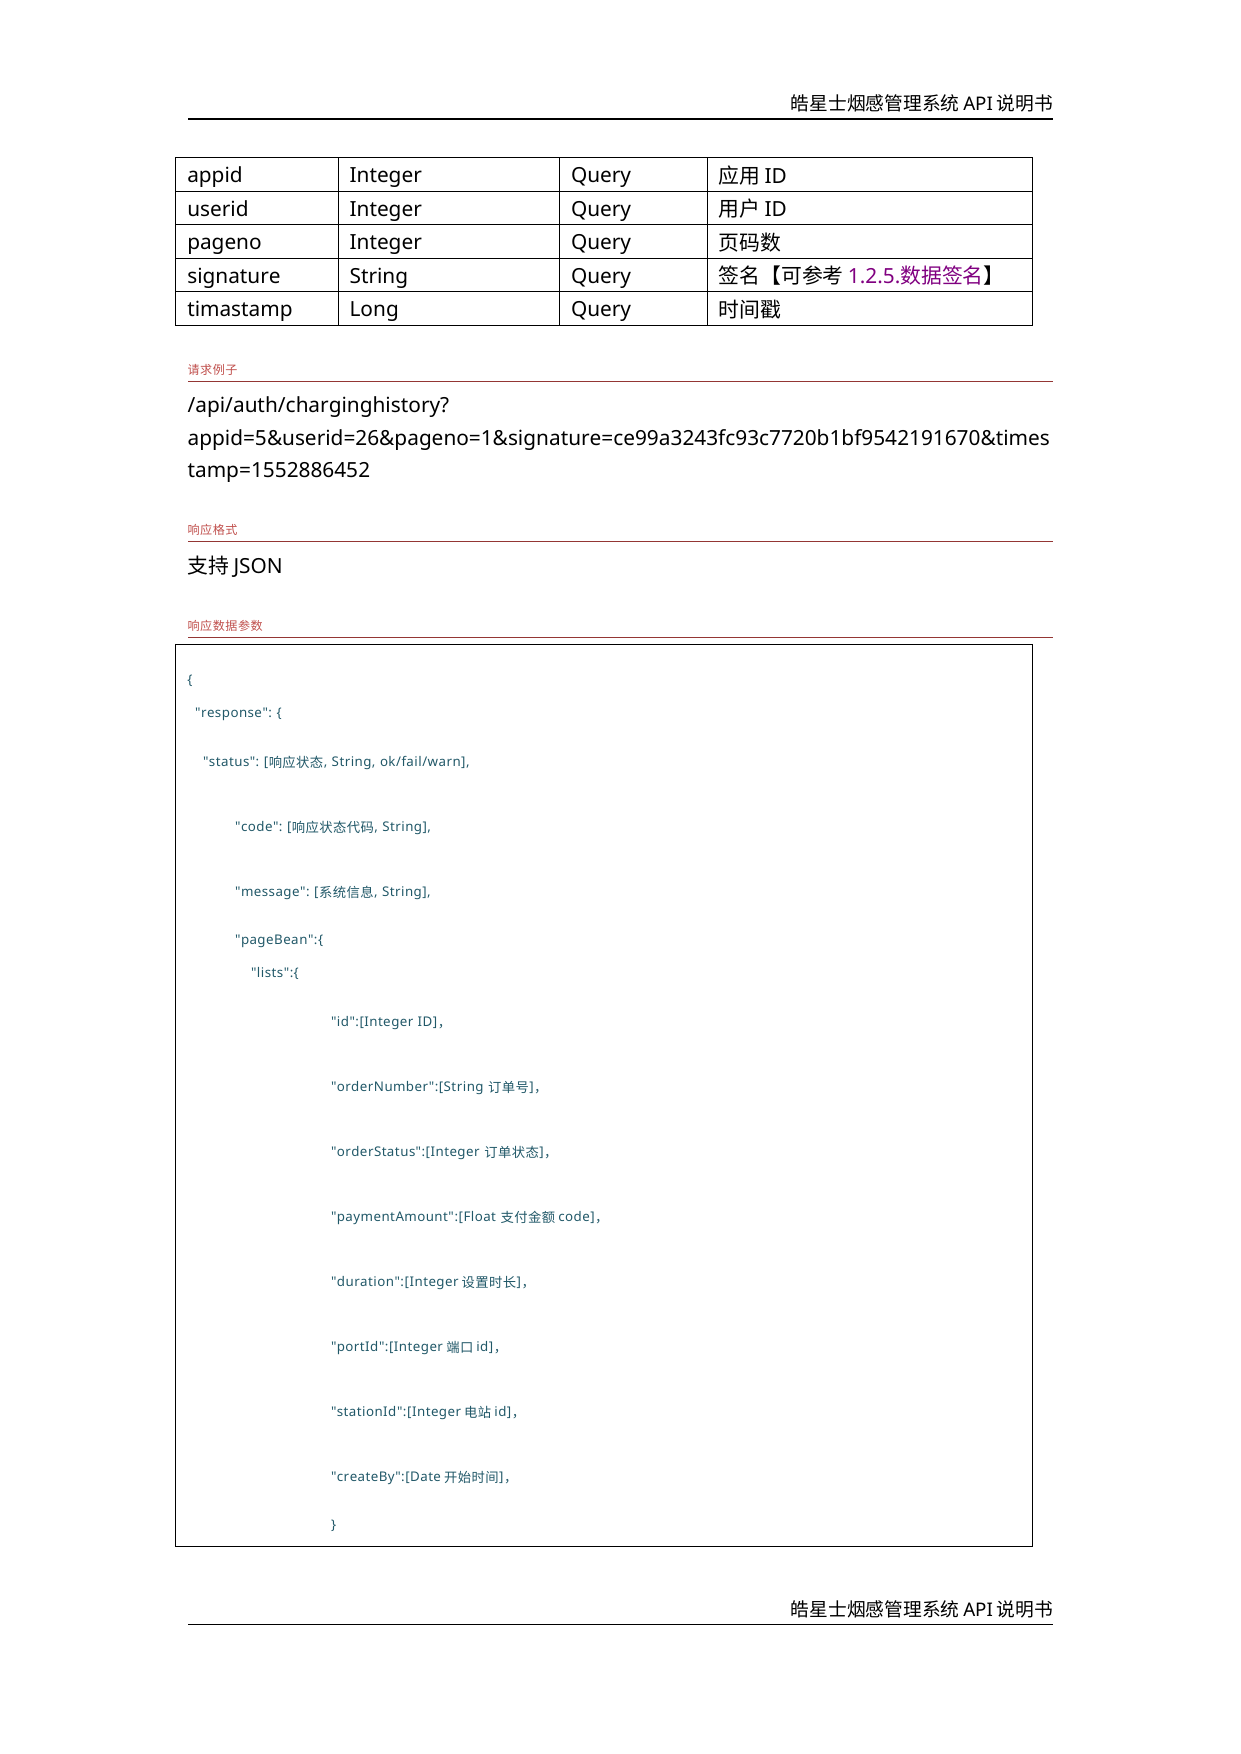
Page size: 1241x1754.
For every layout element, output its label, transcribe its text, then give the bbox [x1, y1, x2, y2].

table_cell Integer [339, 192, 559, 224]
table_cell 签名【可参考1.2.5.数据签名】 [708, 259, 1032, 291]
text 响应格式 [187, 507, 1053, 542]
text 请求例子 [187, 347, 1053, 382]
table_cell 应用ID [708, 158, 1032, 191]
table_cell String [339, 259, 559, 291]
table_cell 页码数 [708, 225, 1032, 258]
table_cell Integer [339, 225, 559, 258]
table_cell appid [176, 158, 338, 191]
text 响应数据参数 [187, 602, 1053, 638]
table_cell timastamp [176, 292, 338, 325]
text 支持JSON [187, 549, 1053, 581]
table_cell pageno [176, 225, 338, 258]
table_cell Query [560, 192, 707, 224]
table_cell 时间戳 [708, 292, 1032, 325]
table_cell Long [339, 292, 559, 325]
table_cell 用户ID [708, 192, 1032, 224]
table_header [176, 645, 1032, 1546]
table_cell userid [176, 192, 338, 224]
table_cell signature [176, 259, 338, 291]
table_cell Query [560, 158, 707, 191]
text /api/auth/charginghistory?appid=5&userid=26&pageno=1&signature=ce99a3243fc93c7720b1bf9542191670&timestamp=1552886452 [187, 388, 1053, 486]
table_cell Query [560, 259, 707, 291]
table_cell Integer [339, 158, 559, 191]
table_cell Query [560, 292, 707, 325]
table_cell Query [560, 225, 707, 258]
